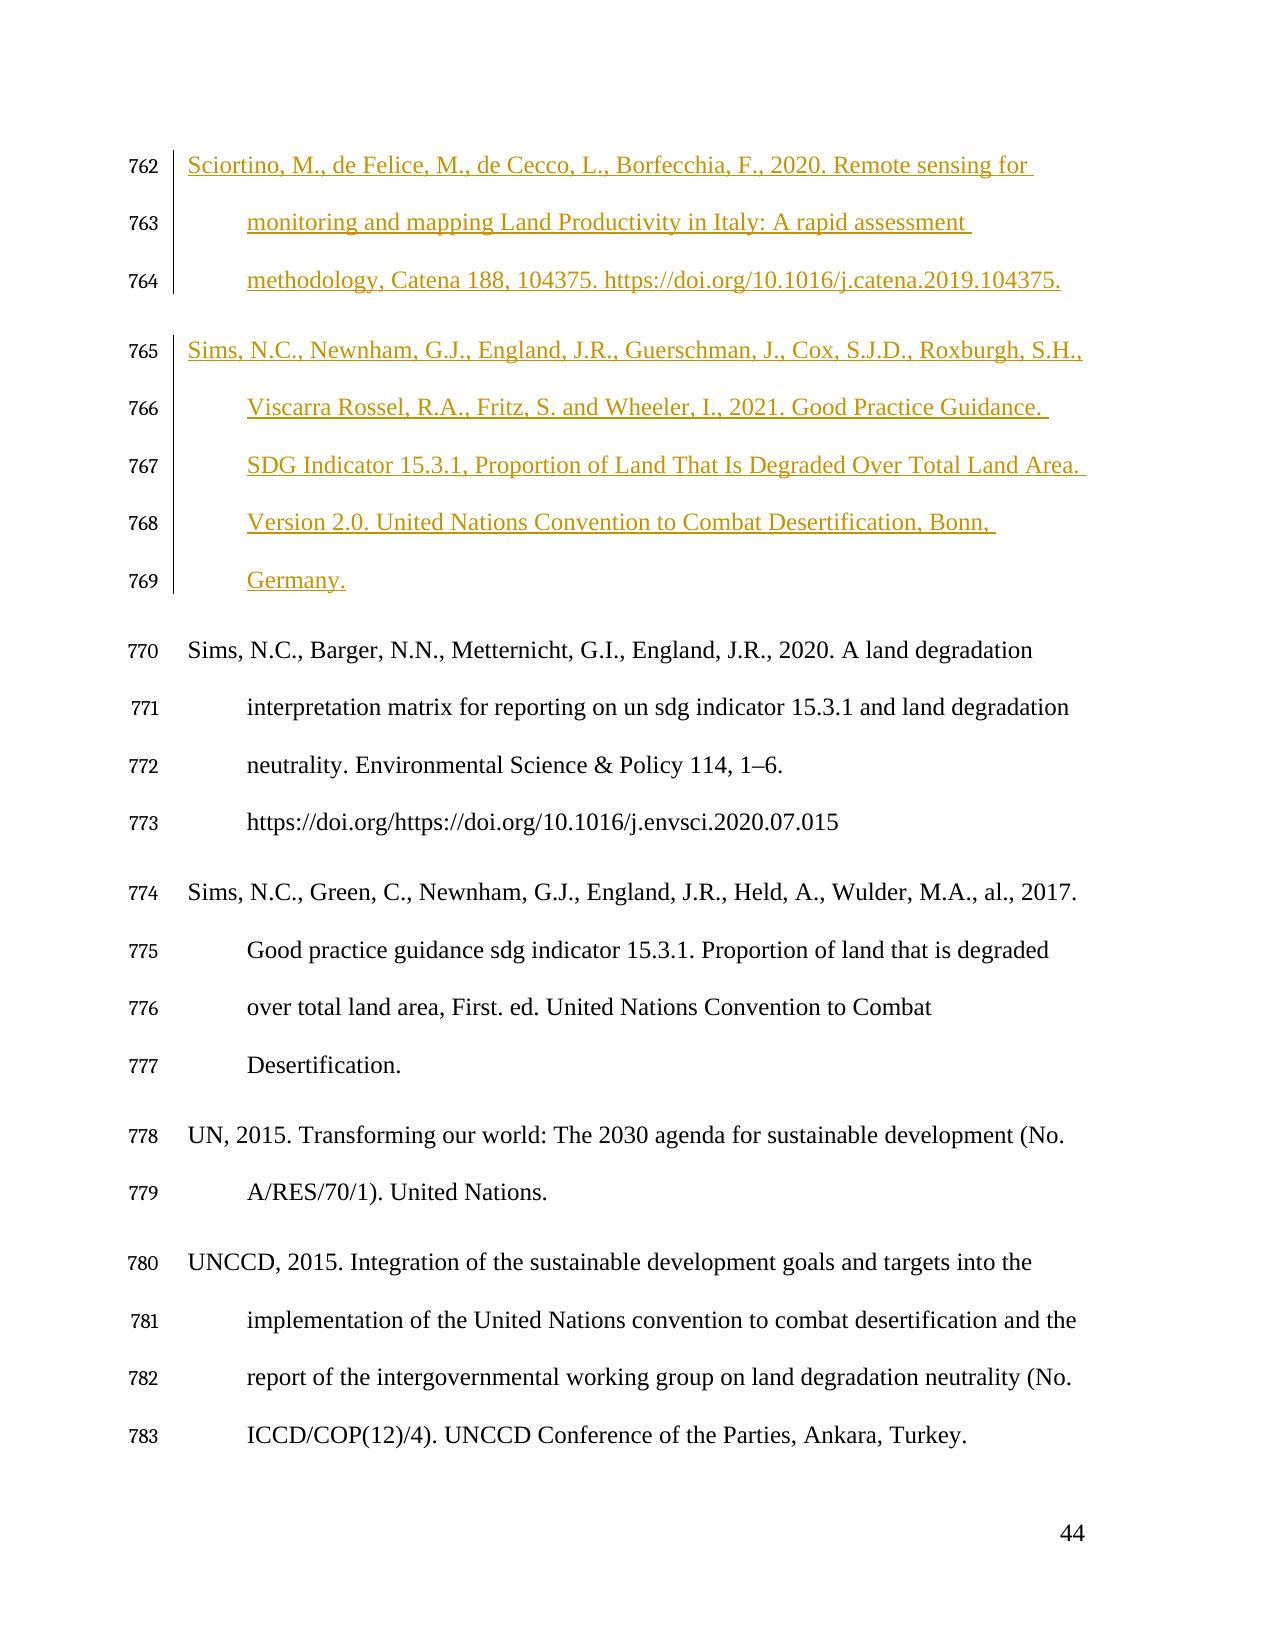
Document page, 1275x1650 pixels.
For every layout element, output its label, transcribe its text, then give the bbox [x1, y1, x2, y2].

text UN, 2015. Transforming our world: The 2030 agenda for sustainable development (No. A/RES/70/1). United Nations. [187, 1120, 1087, 1206]
text Sims, N.C., Green, C., Newnham, G.J., England, J.R., Held, A., Wulder, M.A., al., 2017. Good practice guidance sdg indicator 15.3.1. Proportion of land that is degraded over total land area, First. ed. United Nations Convention to Combat Desertification. [187, 877, 1087, 1079]
text Sims, N.C., Barger, N.N., Metternicht, G.I., England, J.R., 2020. A land degradation interpretation matrix for reporting on un sdg indicator 15.3.1 and land degradation neutrality. Environmental Science & Policy 114, 1–6. https://doi.org/https://doi.org/10.1016/j.envsci.2020.07.015 [187, 635, 1087, 836]
text UNCCD, 2015. Integration of the sustainable development goals and targets into the implementation of the United Nations convention to combat desertification and the report of the intergovernmental working group on land degradation neutrality (No. ICCD/COP(12)/4). UNCCD Conference of the Parties, Ankara, Turkey. [187, 1247, 1087, 1449]
